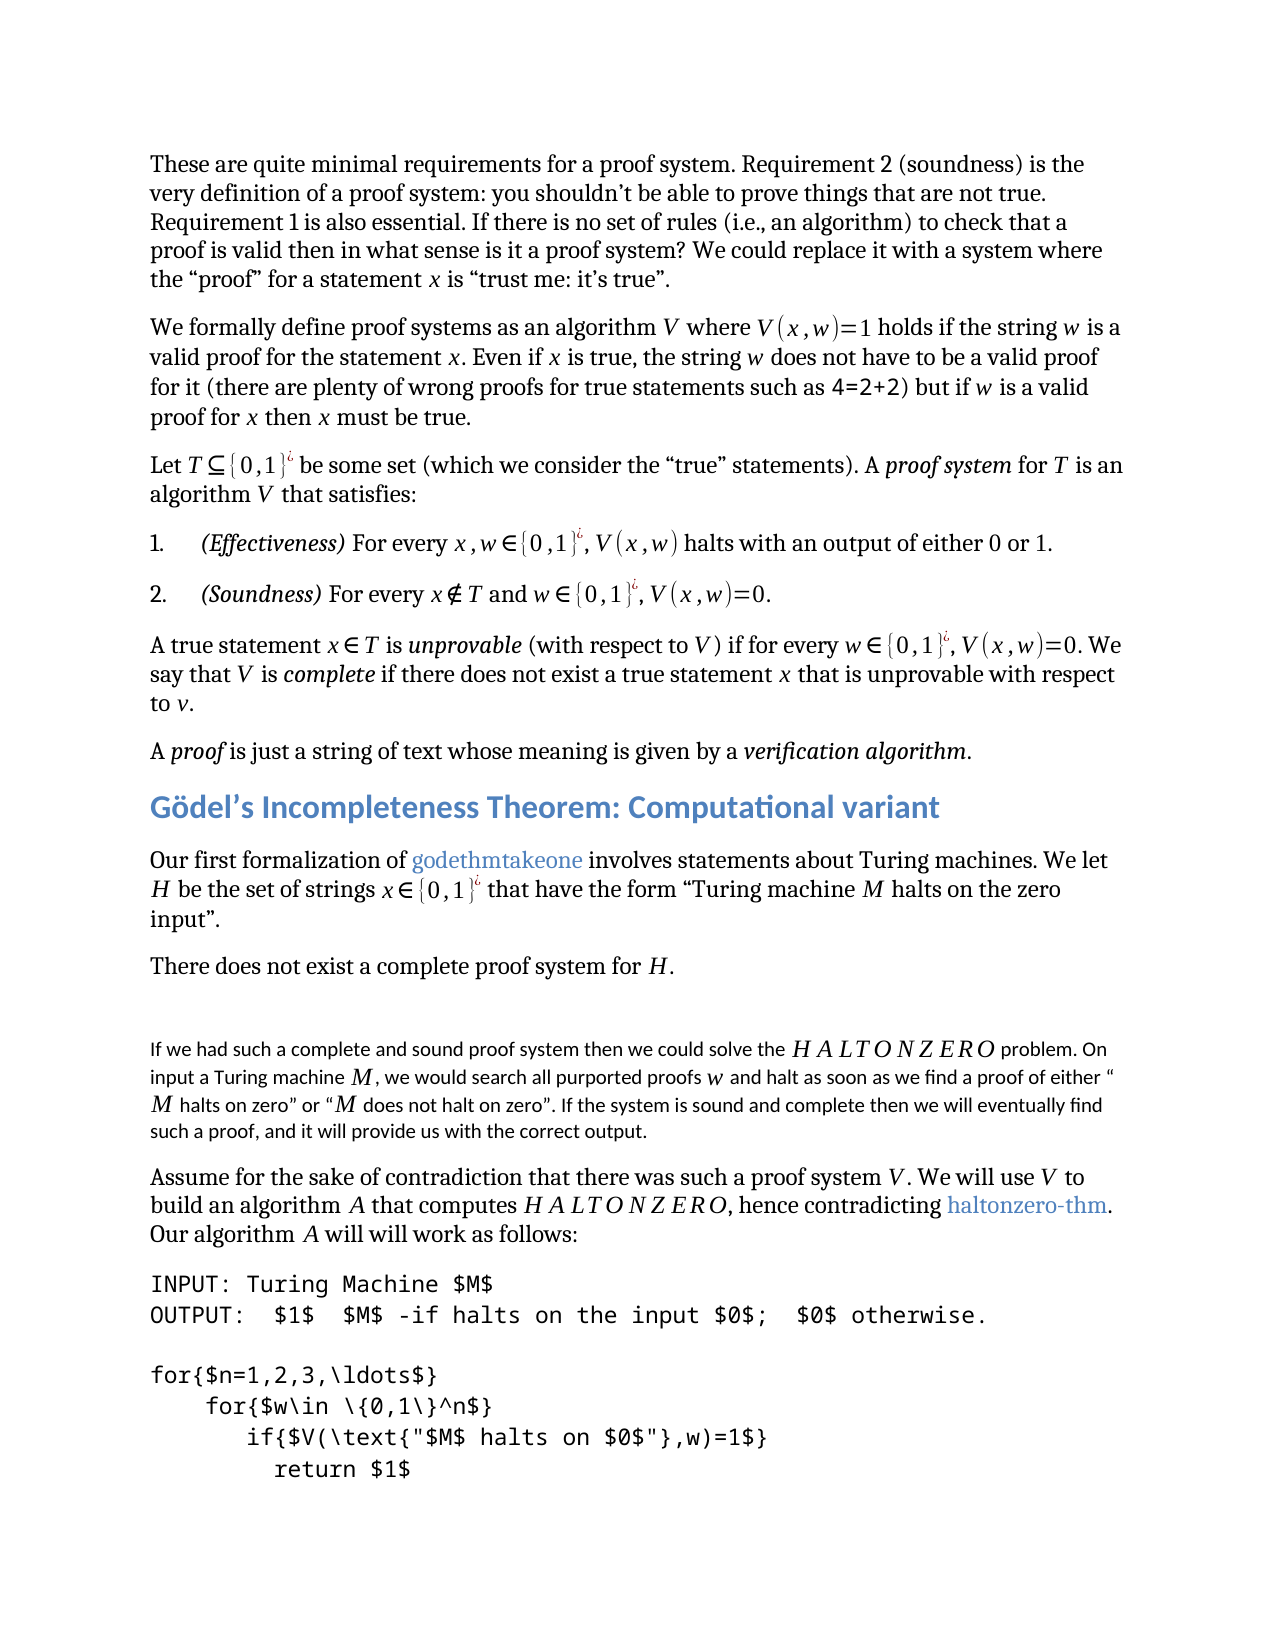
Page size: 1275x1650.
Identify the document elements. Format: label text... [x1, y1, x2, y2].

text Assume for the sake of contradiction that there was such a proof system . We will use to build an algorithm that computes , hence contradicting haltonzero-thm. Our algorithm will will work as follows: [150, 1163, 1125, 1249]
text Our first formalization of godethmtakeone involves statements about Turing machines. We let be the set of strings that have the form “Turing machine halts on the zero input”. [150, 846, 1125, 933]
text A proof is just a string of text whose meaning is given by a verification algorithm. [150, 737, 1125, 765]
text We formally define proof systems as an algorithm where holds if the string is a valid proof for the statement . Even if is true, the string does not have to be a valid proof for it (there are plenty of wrong proofs for true statements such as 4=2+2) but if is a valid proof for then must be true. [150, 312, 1125, 431]
subtitle Gödel’s Incompleteness Theorem: Computational variant [150, 786, 1125, 827]
text If we had such a complete and sound proof system then we could solve the problem. On input a Turing machine , we would search all purported proofs and halt as soon as we find a proof of either “ halts on zero” or “ does not halt on zero”. If the system is sound and complete then we will eventually find such a proof, and it will provide us with the correct output. [150, 1036, 1125, 1144]
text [150, 1268, 1125, 1484]
list (Effectiveness) For every , halts with an output of either or . [150, 528, 1125, 558]
text A true statement is unprovable (with respect to ) if for every , . We say that is complete if there does not exist a true statement that is unprovable with respect to . [150, 630, 1125, 718]
text Let be some set (which we consider the “true” statements). A proof system for is an algorithm that satisfies: [150, 450, 1125, 509]
text There does not exist a complete proof system for . [150, 952, 1125, 981]
list (Soundness) For every and , . [150, 579, 1125, 609]
text These are quite minimal requirements for a proof system. Requirement 2 (soundness) is the very definition of a proof system: you shouldn’t be able to prove things that are not true. Requirement 1 is also essential. If there is no set of rules (i.e., an algorithm) to check that a proof is valid then in what sense is it a proof system? We could replace it with a system where the “proof” for a statement is “trust me: it’s true”. [150, 150, 1125, 294]
